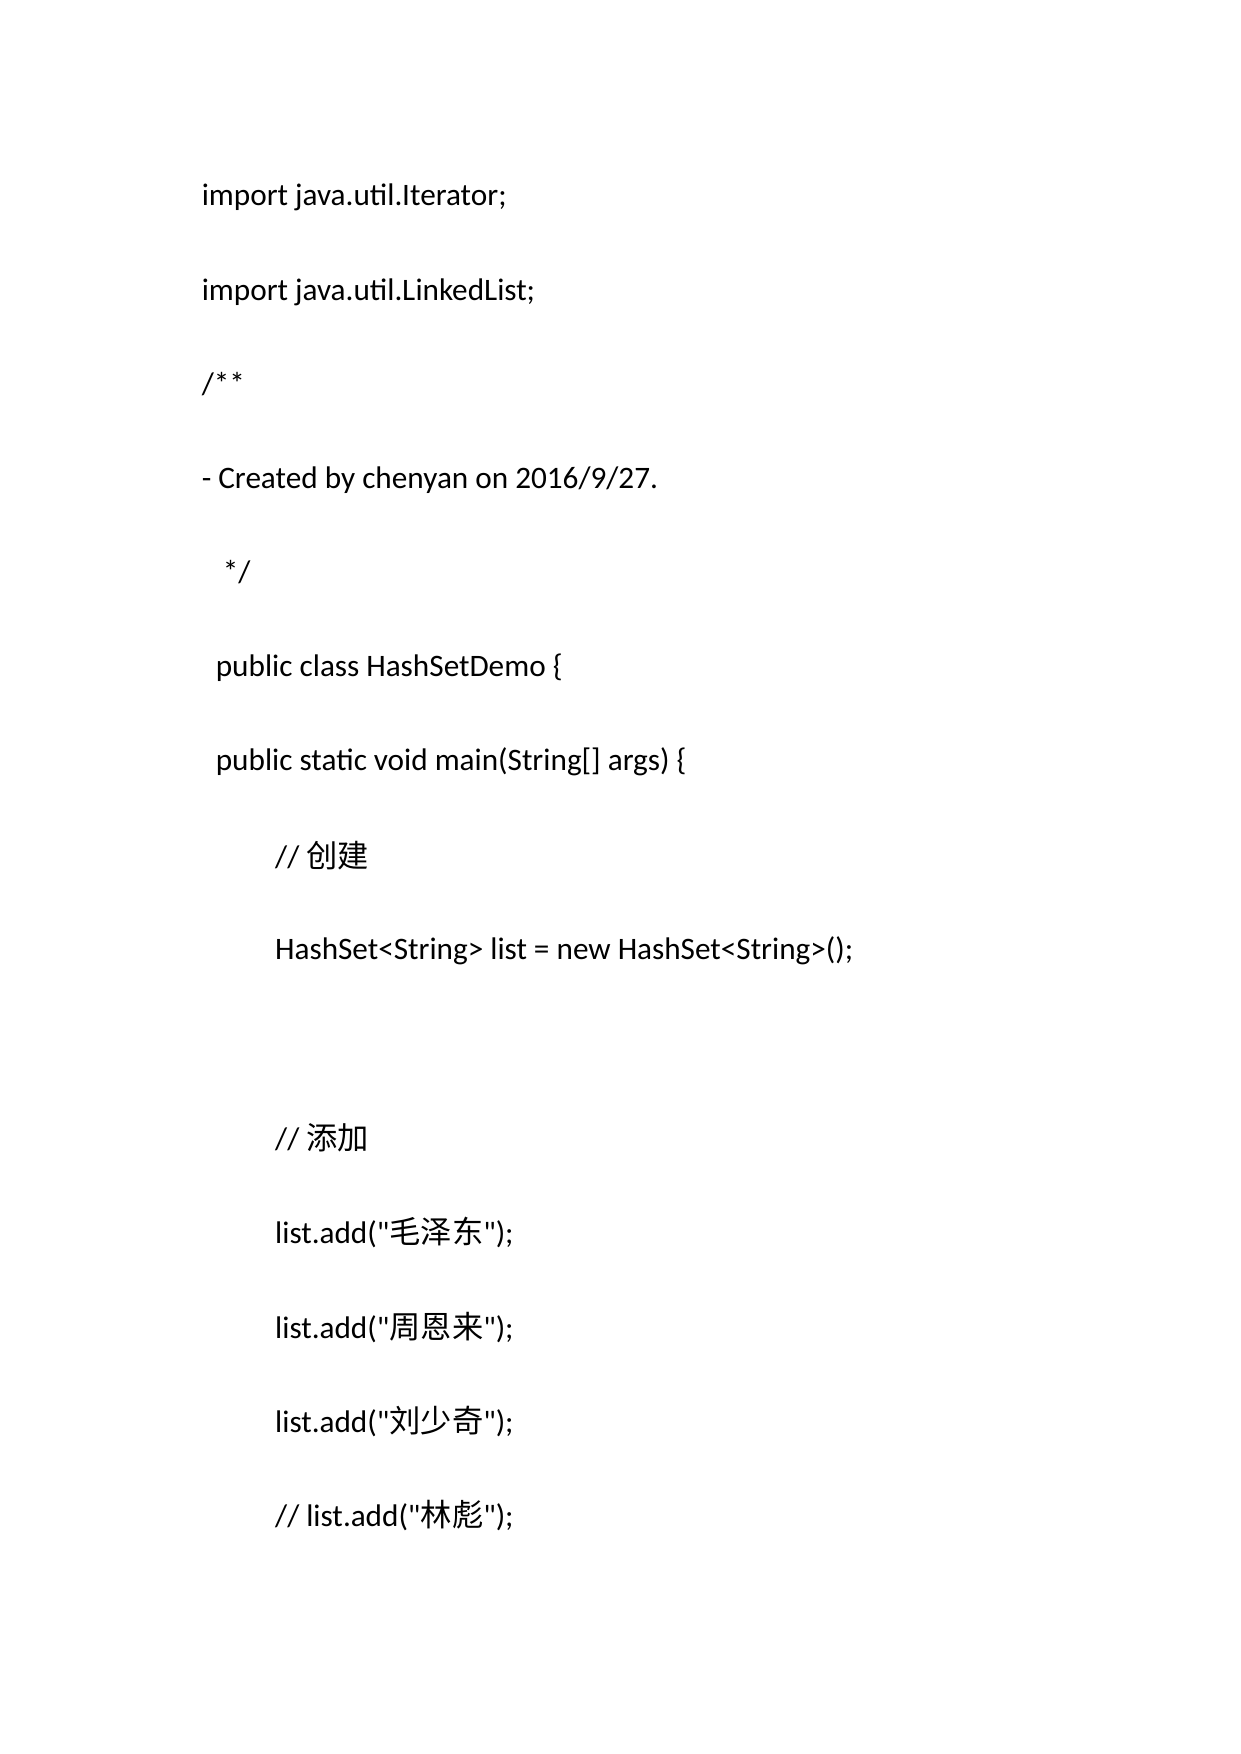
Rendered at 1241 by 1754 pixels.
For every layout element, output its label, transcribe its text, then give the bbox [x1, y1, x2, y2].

text public class HashSetDemo { [187, 633, 1053, 698]
text // list.add("林彪"); [187, 1480, 1053, 1545]
text public static void main(String[] args) { [187, 727, 1053, 792]
text list.add("刘少奇"); [187, 1386, 1053, 1451]
text import java.util.LinkedList; [187, 256, 1053, 321]
text // 创建 [187, 821, 1053, 886]
text - Created by chenyan on 2016/9/27. [187, 444, 1053, 509]
text /** [187, 350, 1053, 415]
text HashSet<String> list = new HashSet<String>(); [187, 915, 1053, 980]
text list.add("周恩来"); [187, 1292, 1053, 1357]
text import java.util.Iterator; [187, 162, 1053, 227]
text */ [187, 539, 1053, 604]
text list.add("毛泽东"); [187, 1198, 1053, 1263]
text // 添加 [187, 1104, 1053, 1169]
